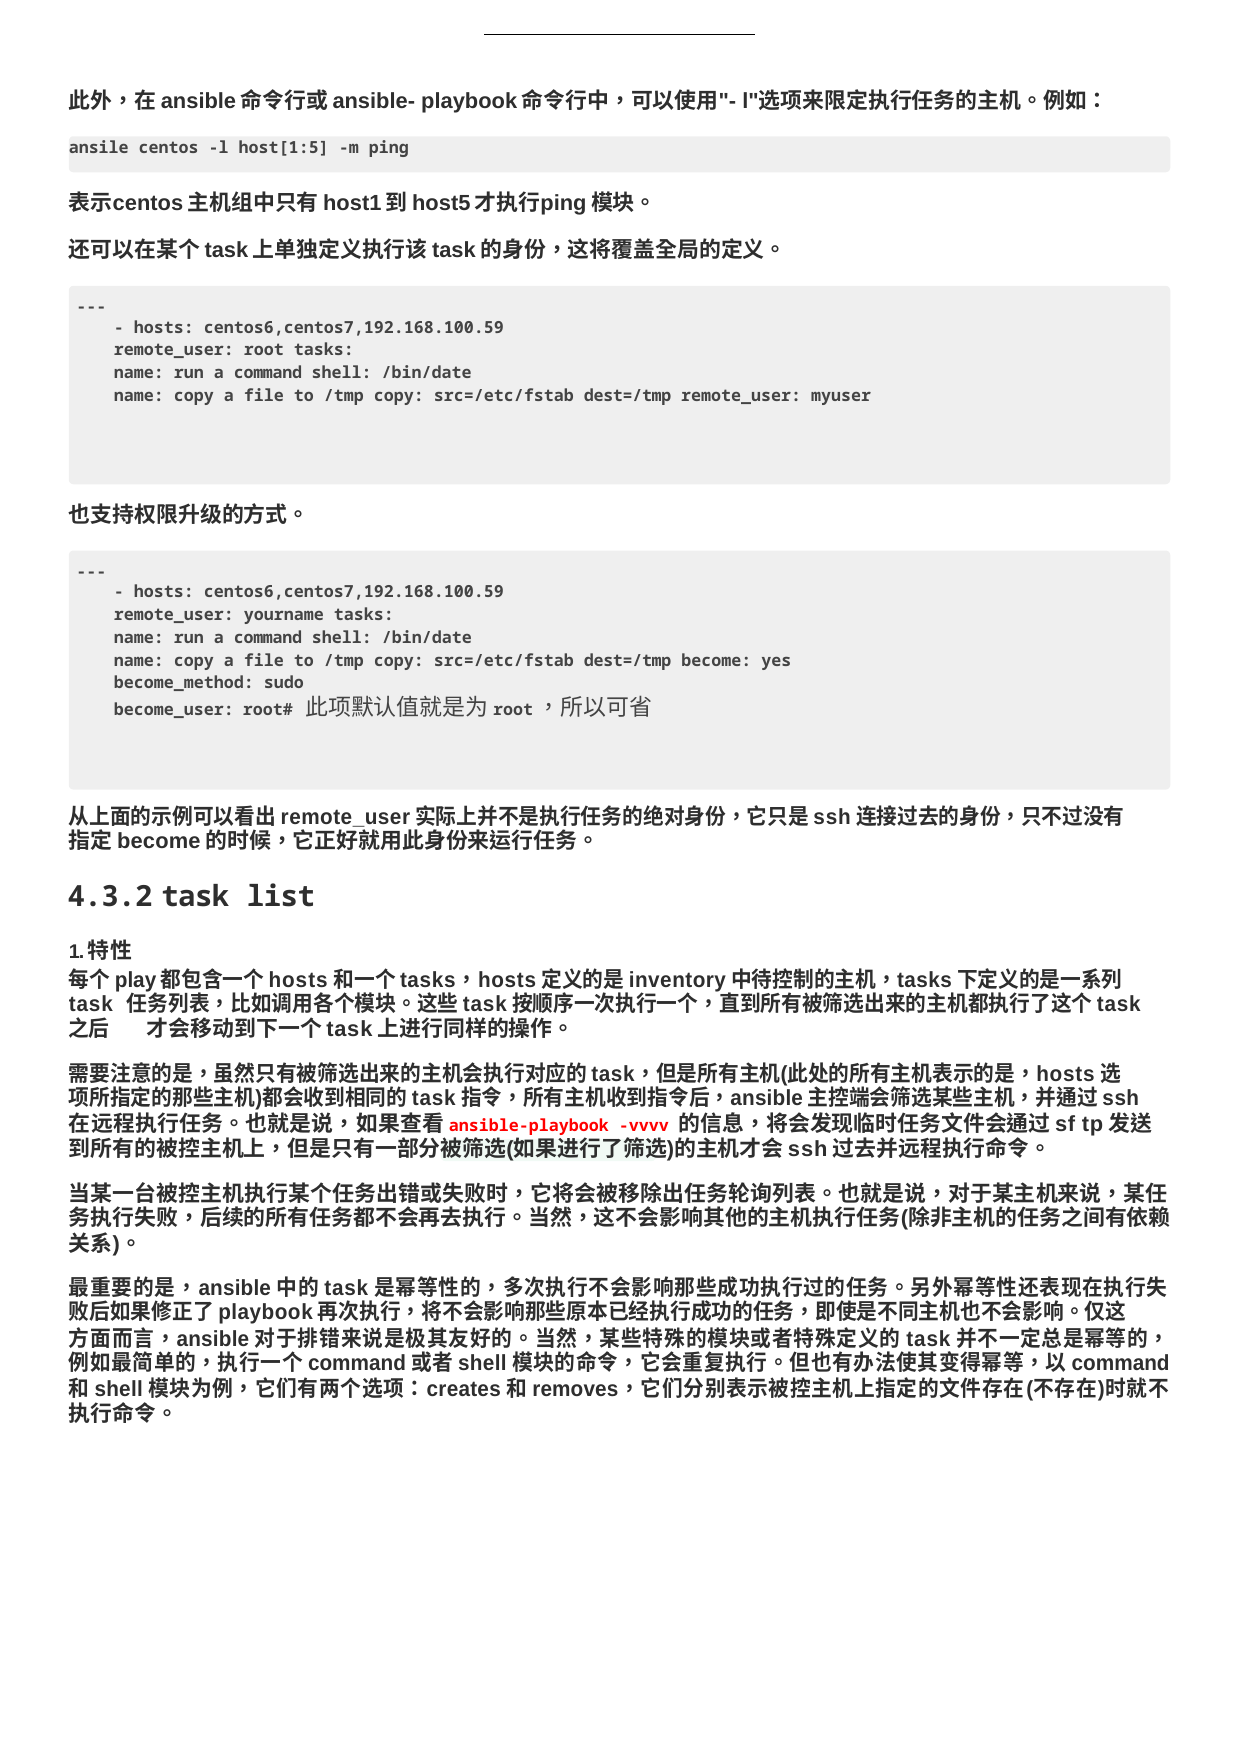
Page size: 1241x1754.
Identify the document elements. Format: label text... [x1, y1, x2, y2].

subtitle task list [67, 875, 1194, 915]
text 最重要的是，ansible中的task是幂等性的，多次执⾏不会影响那些成功执⾏过的任务。另外幂等性还表现在执⾏失 败后如果修正了playbook再次执⾏，将不会影响那些原本已经执⾏成功的任务，即使是不同主机也不会影响。仅这 [69, 1275, 1169, 1326]
text 当某⼀台被控主机执⾏某个任务出错或失败时，它将会被移除出任务轮询列表。也就是说，对于某主机来说，某任务执⾏失败，后续的所有任务都不会再去执⾏。当然，这不会影响其他的主机执⾏任务(除⾮主机的任务之间有依赖关系)。 [69, 1181, 1171, 1257]
text 每个play都包含⼀个hosts和⼀个tasks，hosts定义的是inventory中待控制的主机，tasks下定义的是⼀系列task 任务列表，⽐如调⽤各个模块。这些task按顺序⼀次执⾏⼀个，直到所有被筛选出来的主机都执⾏了这个task之后 才会移动到下⼀个task上进⾏同样的操作。 [69, 967, 1163, 1043]
text 此外，在ansible命令⾏或ansible- playbook命令⾏中，可以使⽤"- l"选项来限定执⾏任务的主机。例如： [69, 85, 1194, 115]
text 从上⾯的⽰例可以看出remote_user实际上并不是执⾏任务的绝对⾝份，它只是ssh连接过去的⾝份，只不过没有 指定become的时候，它正好就⽤此⾝份来运⾏任务。 [69, 804, 1155, 855]
text ⽅⾯⽽⾔，ansible对于排错来说是极其友好的。当然，某些特殊的模块或者特殊定义的task并不⼀定总是幂等的， 例如最简单的，执⾏⼀个command或者shell模块的命令，它会重复执⾏。但也有办法使其变得幂等，以command 和shell模块为例，它们有两个选项：creates和removes，它们分别表⽰被控主机上指定的⽂件存在(不存在)时就不 执⾏命令。 [69, 1326, 1169, 1428]
list 特性 [68, 928, 1194, 966]
text 表⽰centos主机组中只有host1到host5才执⾏ping模块。 [69, 143, 1194, 217]
text 还可以在某个task上单独定义执⾏该task的⾝份，这将覆盖全局的定义。 [69, 234, 1194, 264]
text 也⽀持权限升级的⽅式。 [69, 292, 1194, 529]
text 需要注意的是，虽然只有被筛选出来的主机会执⾏对应的task，但是所有主机(此处的所有主机表⽰的是，hosts选 项所指定的那些主机)都会收到相同的task指令，所有主机收到指令后，ansible主控端会筛选某些主机，并通过ssh 在远程执⾏任务。也就是说，如果查看ansible-playbook -vvvv 的信息，将会发现临时任务⽂件会通过sf tp发送到所有的被控主机上，但是只有⼀部分被筛选(如果进⾏了筛选)的主机才会ssh过去并远程执⾏命令。 [69, 1061, 1170, 1163]
